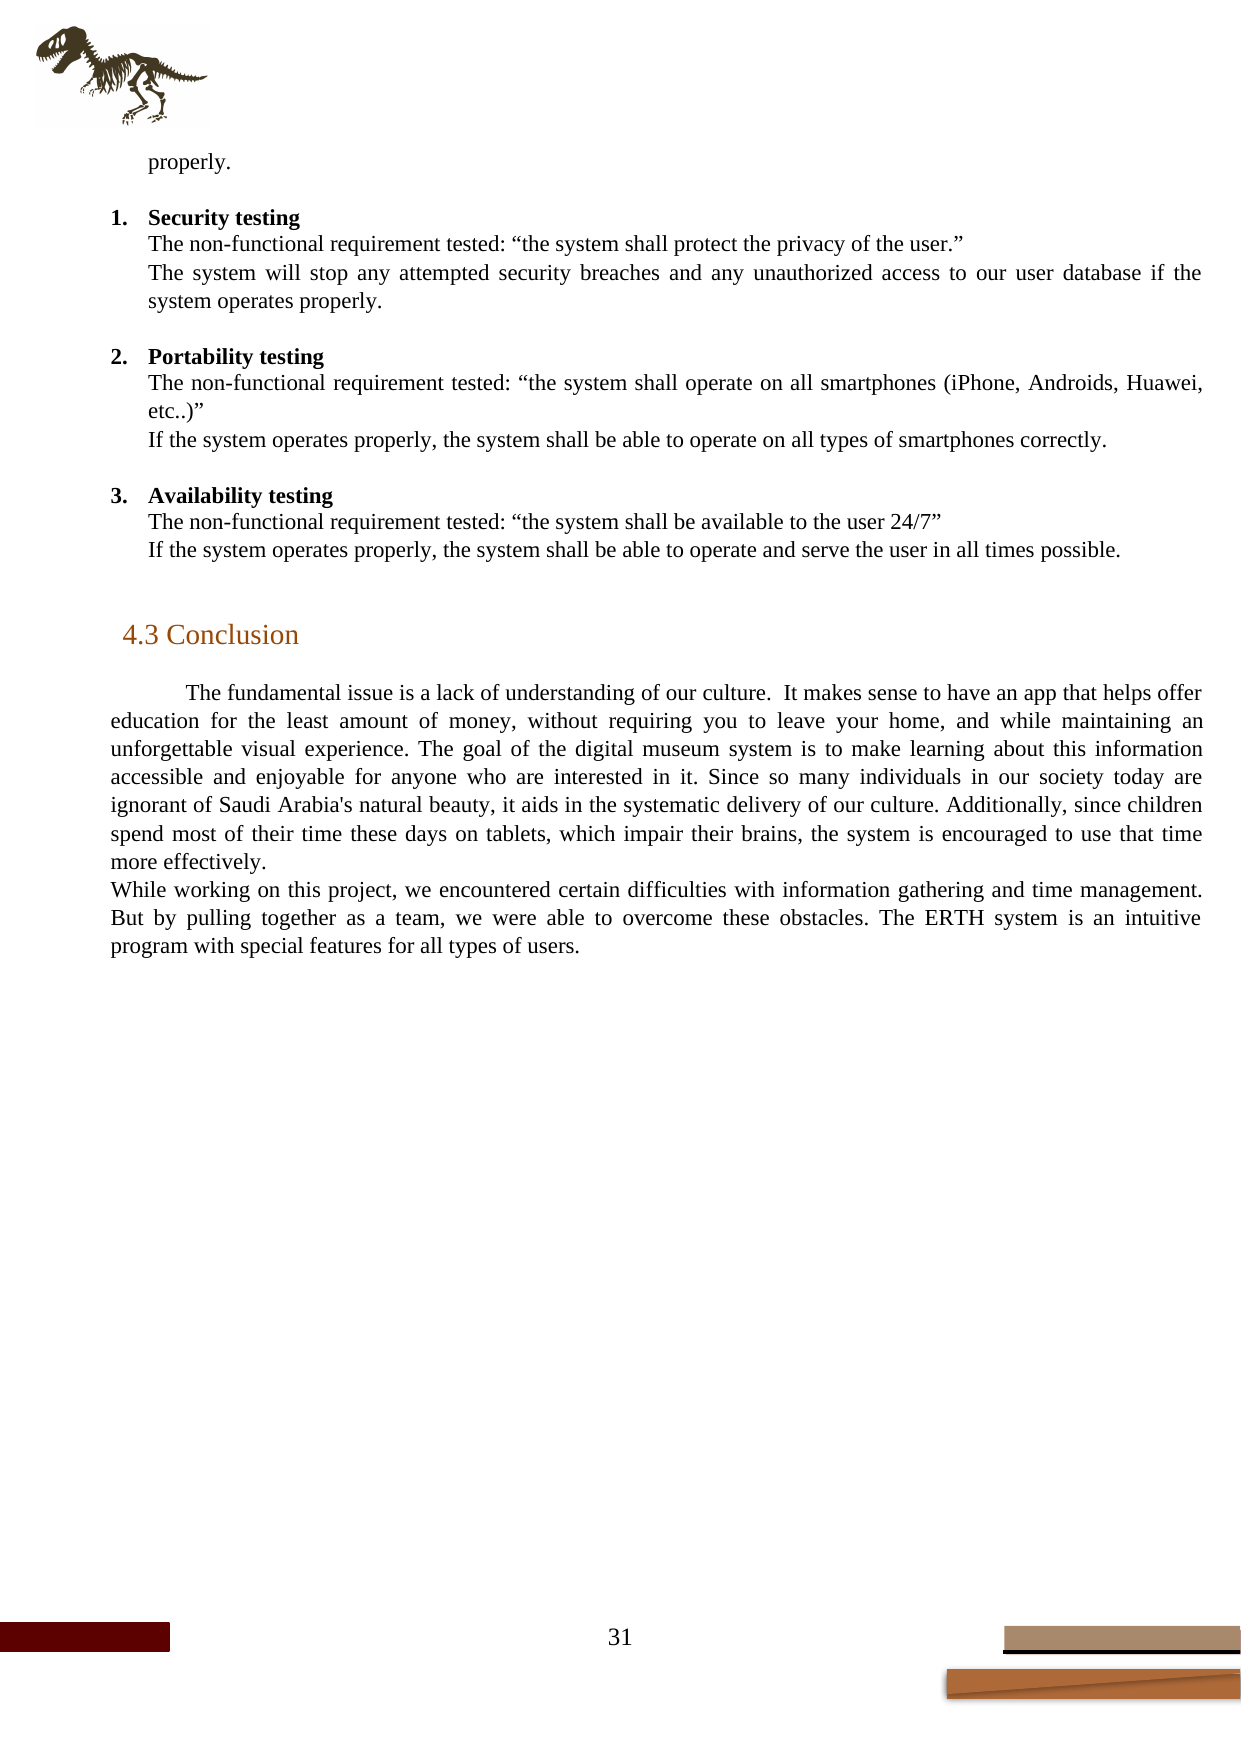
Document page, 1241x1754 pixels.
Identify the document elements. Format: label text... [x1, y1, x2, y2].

list Portability testing [110, 343, 1205, 369]
text The non-functional requirement tested: “the system shall be available to the user 24/7” [148, 508, 1205, 534]
text The non-functional requirement tested: “the system shall operate on all smartphones (iPhone, Androids, Huawei, etc..)” [148, 369, 1205, 424]
text If the system operates properly, the system shall be able to operate on all types of smartphones correctly. [148, 426, 1205, 452]
text The system will stop any attempted security breaches and any unauthorized access to our user database if the system operates properly. [148, 259, 1205, 313]
text While working on this project, we encountered certain difficulties with information gathering and time management. But by pulling together as a team, we were able to overcome these obstacles. The ERTH system is an intuitive program with special features for all types of users. [110, 876, 1205, 958]
picture [35, 24, 210, 128]
text The non-functional requirement tested: “the system shall protect the privacy of the user.” [148, 231, 1205, 257]
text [148, 148, 1205, 174]
list Availability testing [110, 482, 1205, 508]
subtitle 4.3 Conclusion [122, 617, 1205, 651]
text The fundamental issue is a lack of understanding of our culture. It makes sense to have an app that helps offer education for the least amount of money, without requiring you to leave your home, and while maintaining an unforgettable visual experience. The goal of the digital museum system is to make learning about this information accessible and enjoyable for anyone who are interested in it. Since so many individuals in our society today are ignorant of Saudi Arabia's natural beauty, it aids in the systematic delivery of our culture. Additionally, since children spend most of their time these days on tablets, which impair their brains, the system is encouraged to use that time more effectively. [110, 679, 1205, 874]
text If the system operates properly, the system shall be able to operate and serve the user in all times possible. [148, 536, 1205, 563]
list Security testing [110, 204, 1205, 231]
